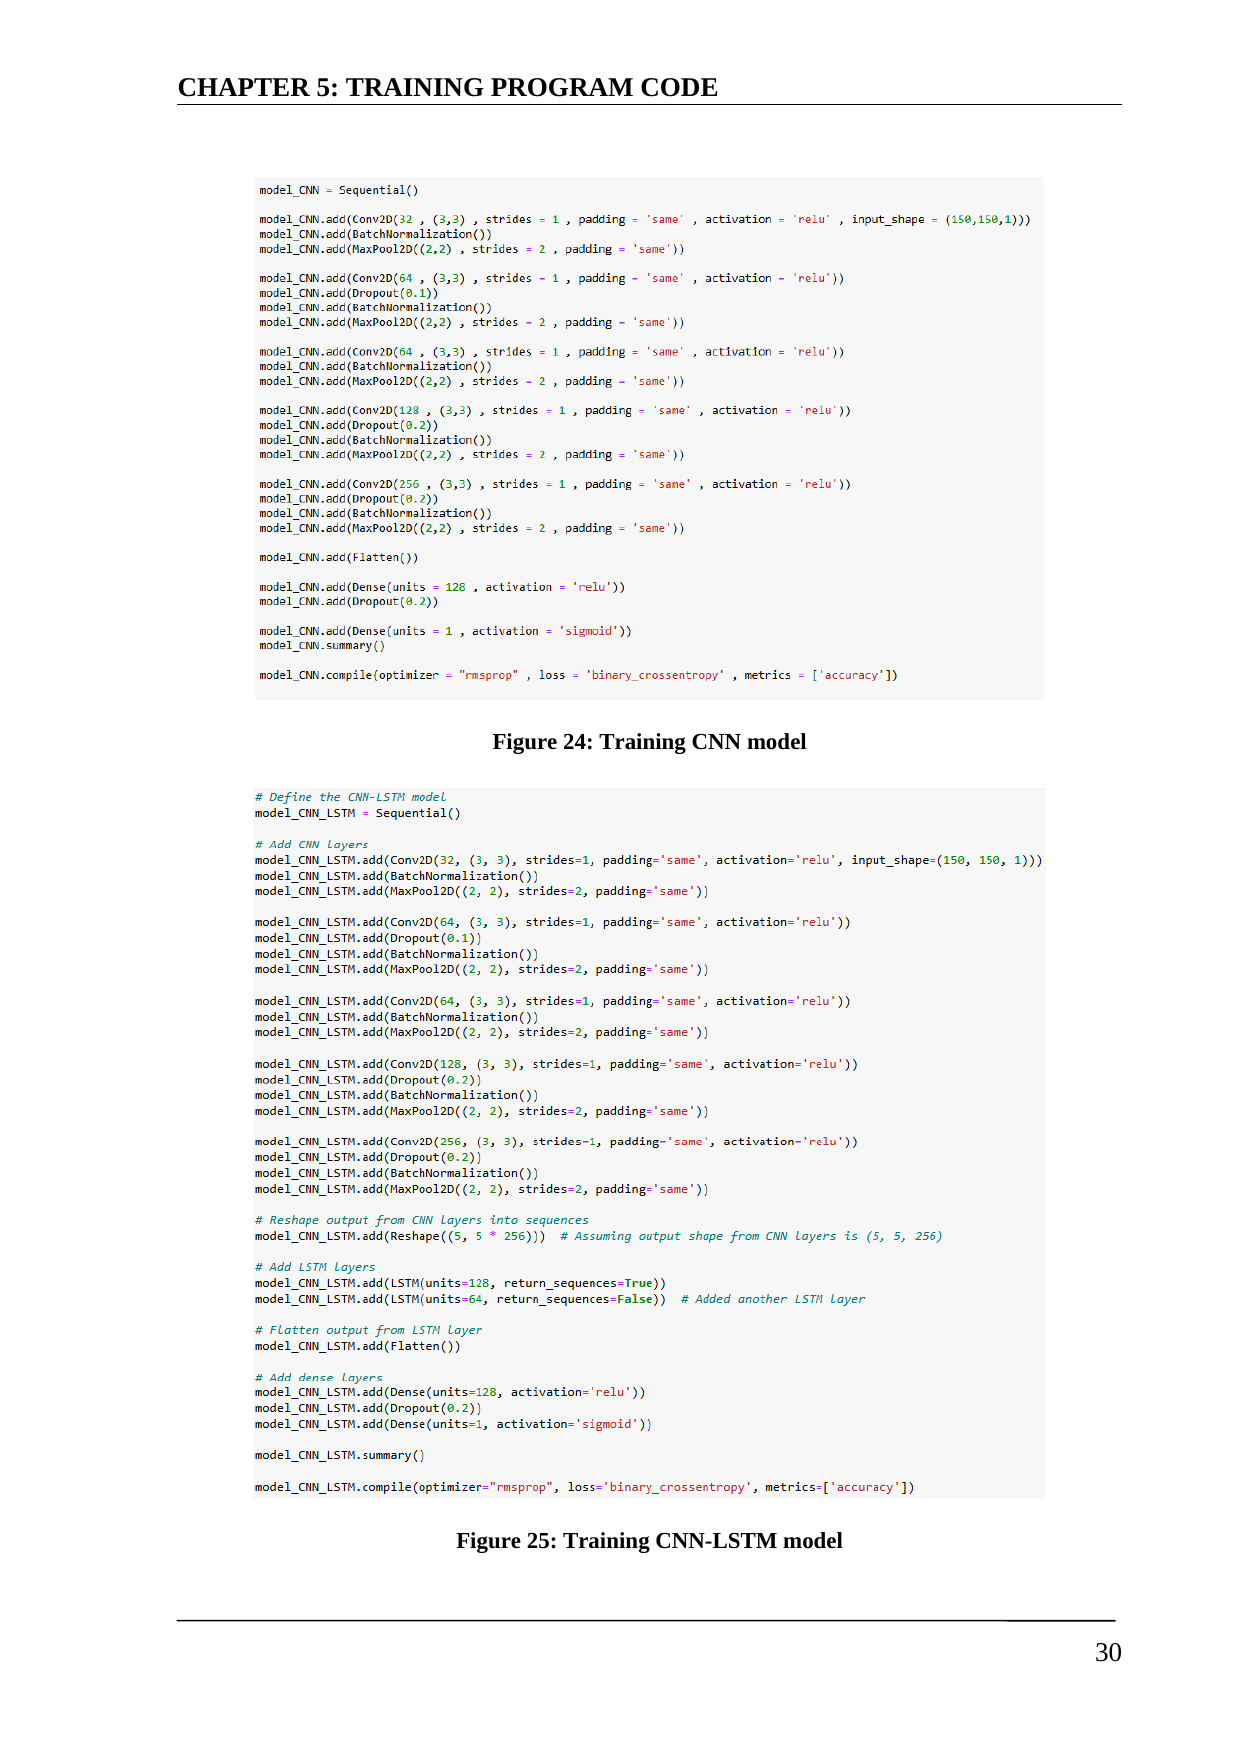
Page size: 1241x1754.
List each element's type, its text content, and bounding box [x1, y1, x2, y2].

picture [255, 177, 1044, 700]
picture [253, 788, 1046, 1499]
text Figure 25: Training CNN-LSTM model [177, 1527, 1122, 1553]
text Figure 24: Training CNN model [177, 728, 1122, 754]
